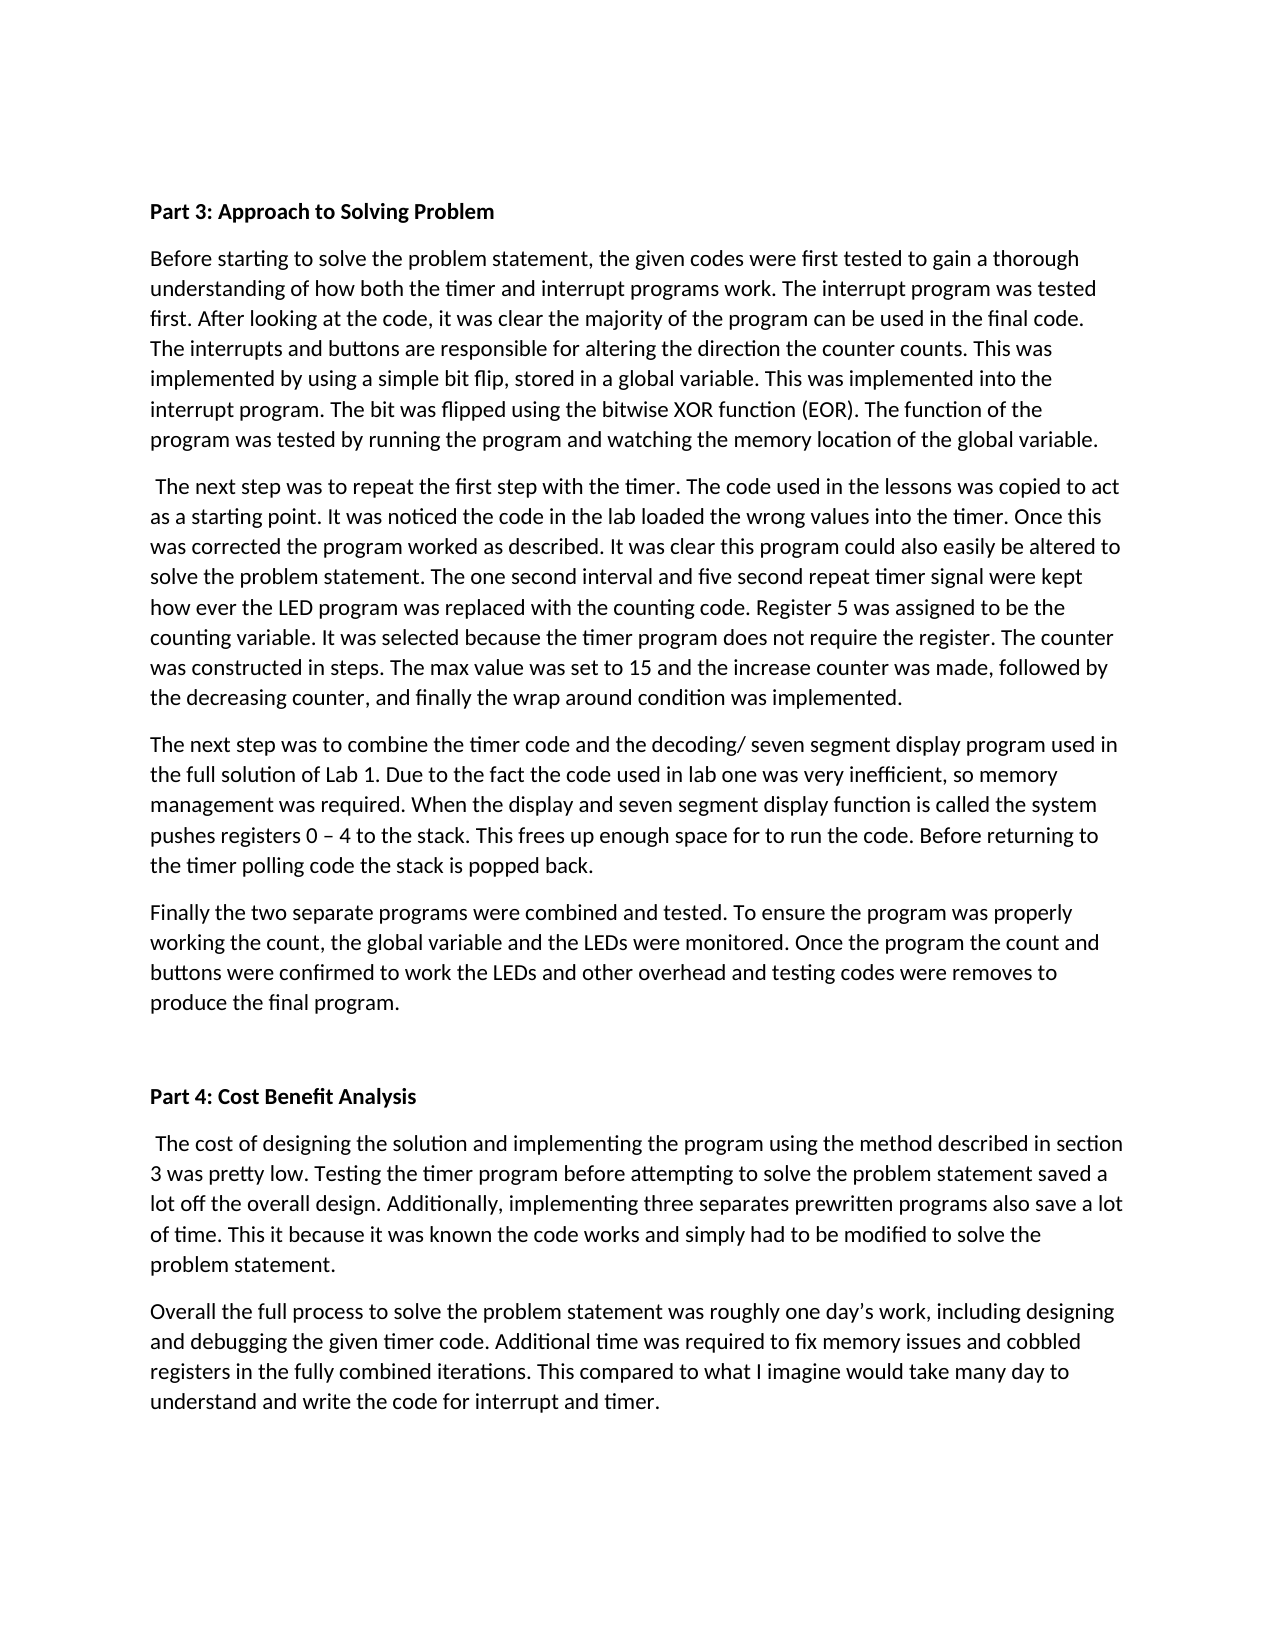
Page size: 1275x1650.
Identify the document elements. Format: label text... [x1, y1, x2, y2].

text The next step was to combine the timer code and the decoding/ seven segment display program used in the full solution of Lab 1. Due to the fact the code used in lab one was very inefficient, so memory management was required. When the display and seven segment display function is called the system pushes registers 0 – 4 to the stack. This frees up enough space for to run the code. Before returning to the timer polling code the stack is popped back. [150, 730, 1125, 879]
text Overall the full process to solve the problem statement was roughly one day’s work, including designing and debugging the given timer code. Additional time was required to fix memory issues and cobbled registers in the fully combined iterations. This compared to what I imagine would take many day to understand and write the code for interrupt and timer. [150, 1297, 1125, 1416]
text The cost of designing the solution and implementing the program using the method described in section 3 was pretty low. Testing the timer program before attempting to solve the problem statement saved a lot off the overall design. Additionally, implementing three separates prewritten programs also save a lot of time. This it because it was known the code works and simply had to be modified to solve the problem statement. [150, 1129, 1125, 1278]
text Part 3: Approach to Solving Problem [150, 197, 1125, 225]
text The next step was to repeat the first step with the timer. The code used in the lessons was copied to act as a starting point. It was noticed the code in the lab loaded the wrong values into the timer. Once this was corrected the program worked as described. It was clear this program could also easily be altered to solve the problem statement. The one second interval and five second repeat timer signal were kept how ever the LED program was replaced with the counting code. Register 5 was assigned to be the counting variable. It was selected because the timer program does not require the register. The counter was constructed in steps. The max value was set to 15 and the increase counter was made, followed by the decreasing counter, and finally the wrap around condition was implemented. [150, 472, 1125, 711]
text Before starting to solve the problem statement, the given codes were first tested to gain a thorough understanding of how both the timer and interrupt programs work. The interrupt program was tested first. After looking at the code, it was clear the majority of the program can be used in the final code. The interrupts and buttons are responsible for altering the direction the counter counts. This was implemented by using a simple bit flip, stored in a global variable. This was implemented into the interrupt program. The bit was flipped using the bitwise XOR function (EOR). The function of the program was tested by running the program and watching the memory location of the global variable. [150, 244, 1125, 453]
text Part 4: Cost Benefit Analysis [150, 1082, 1125, 1110]
text Finally the two separate programs were combined and tested. To ensure the program was properly working the count, the global variable and the LEDs were monitored. Once the program the count and buttons were confirmed to work the LEDs and other overhead and testing codes were removes to produce the final program. [150, 898, 1125, 1017]
